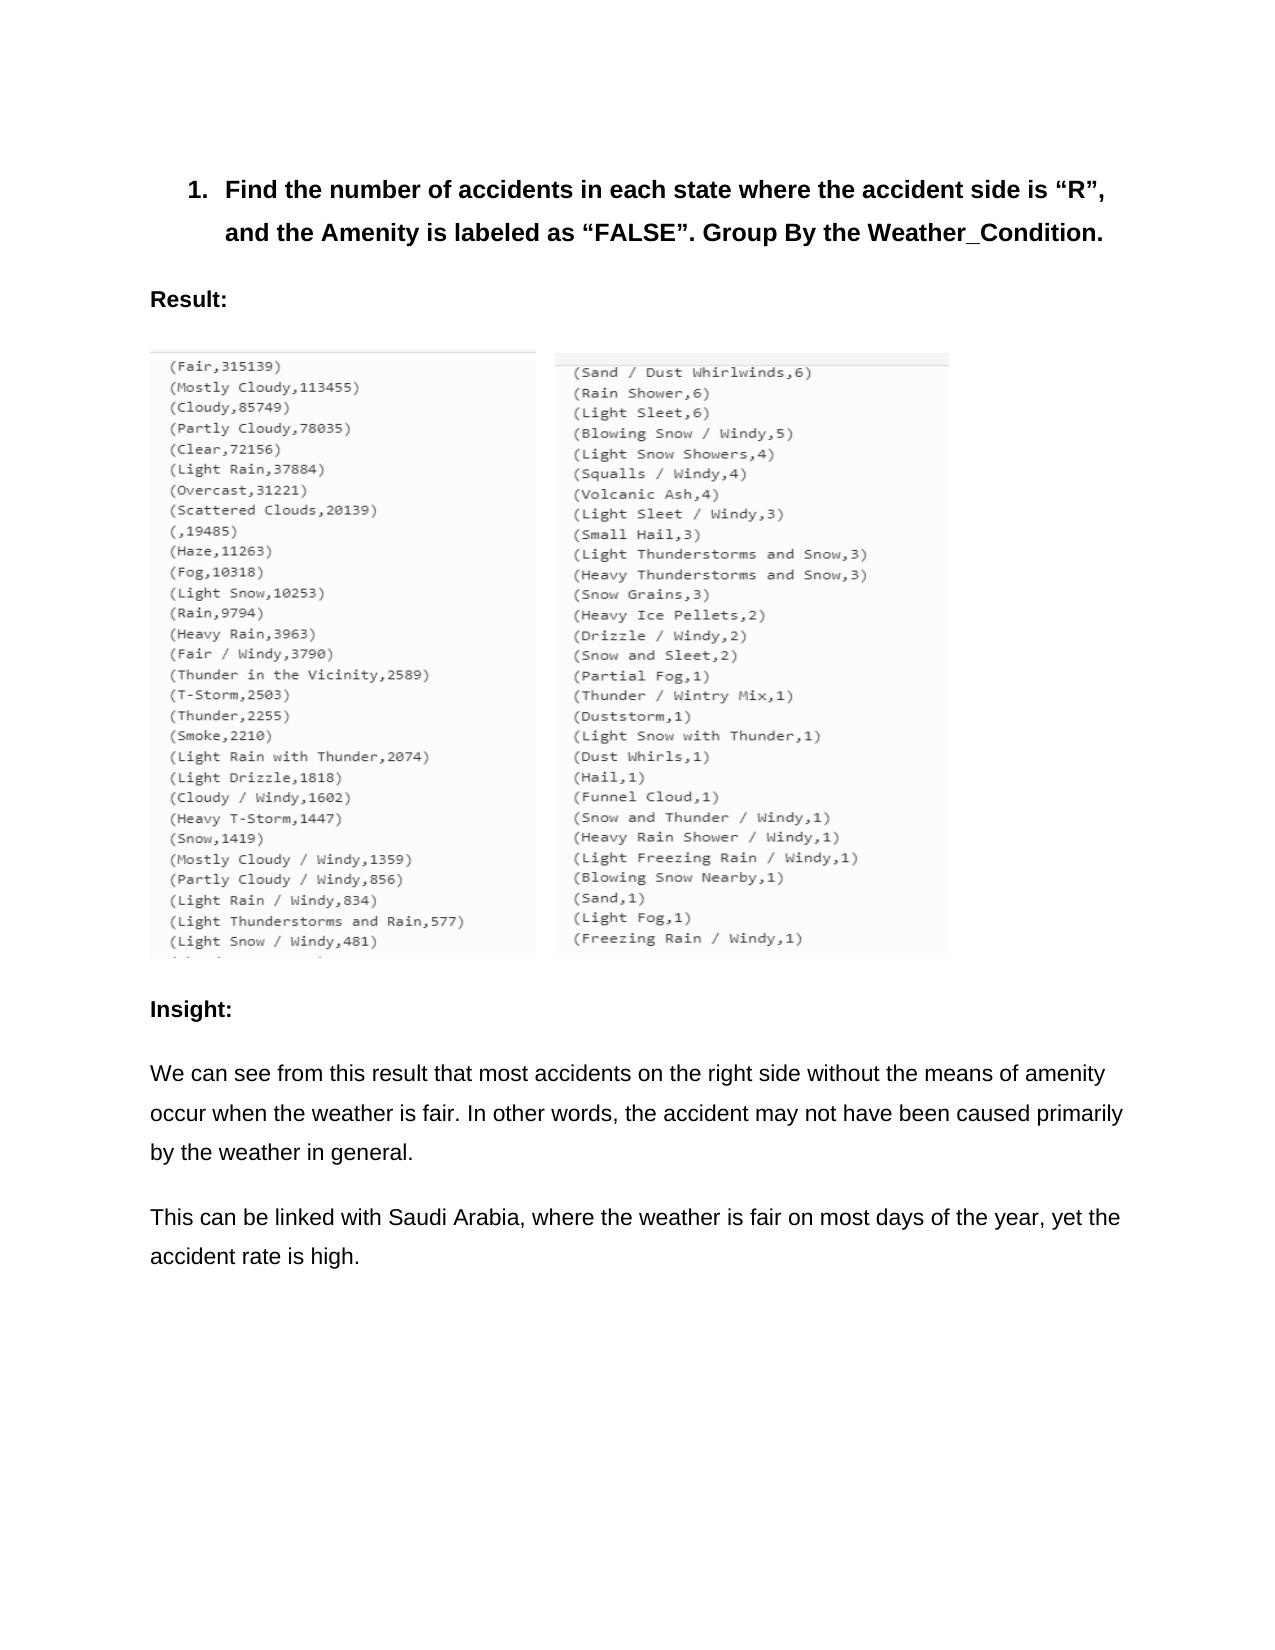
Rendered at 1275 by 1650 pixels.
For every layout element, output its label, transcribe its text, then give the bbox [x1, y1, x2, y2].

text This can be linked with Saudi Arabia, where the weather is fair on most days of the year, yet the accident rate is high. [150, 1204, 1125, 1269]
picture [150, 350, 536, 958]
picture [555, 353, 949, 958]
text Insight: [150, 996, 1125, 1022]
text We can see from this result that most accidents on the right side without the means of amenity occur when the weather is fair. In other words, the accident may not have been caused primarily by the weather in general. [150, 1060, 1125, 1166]
text Result: [150, 286, 1125, 313]
list Find the number of accidents in each state where the accident side is “R”, and the Amenity is labeled as “FALSE”. Group By the Weather_Condition. [187, 175, 1125, 247]
